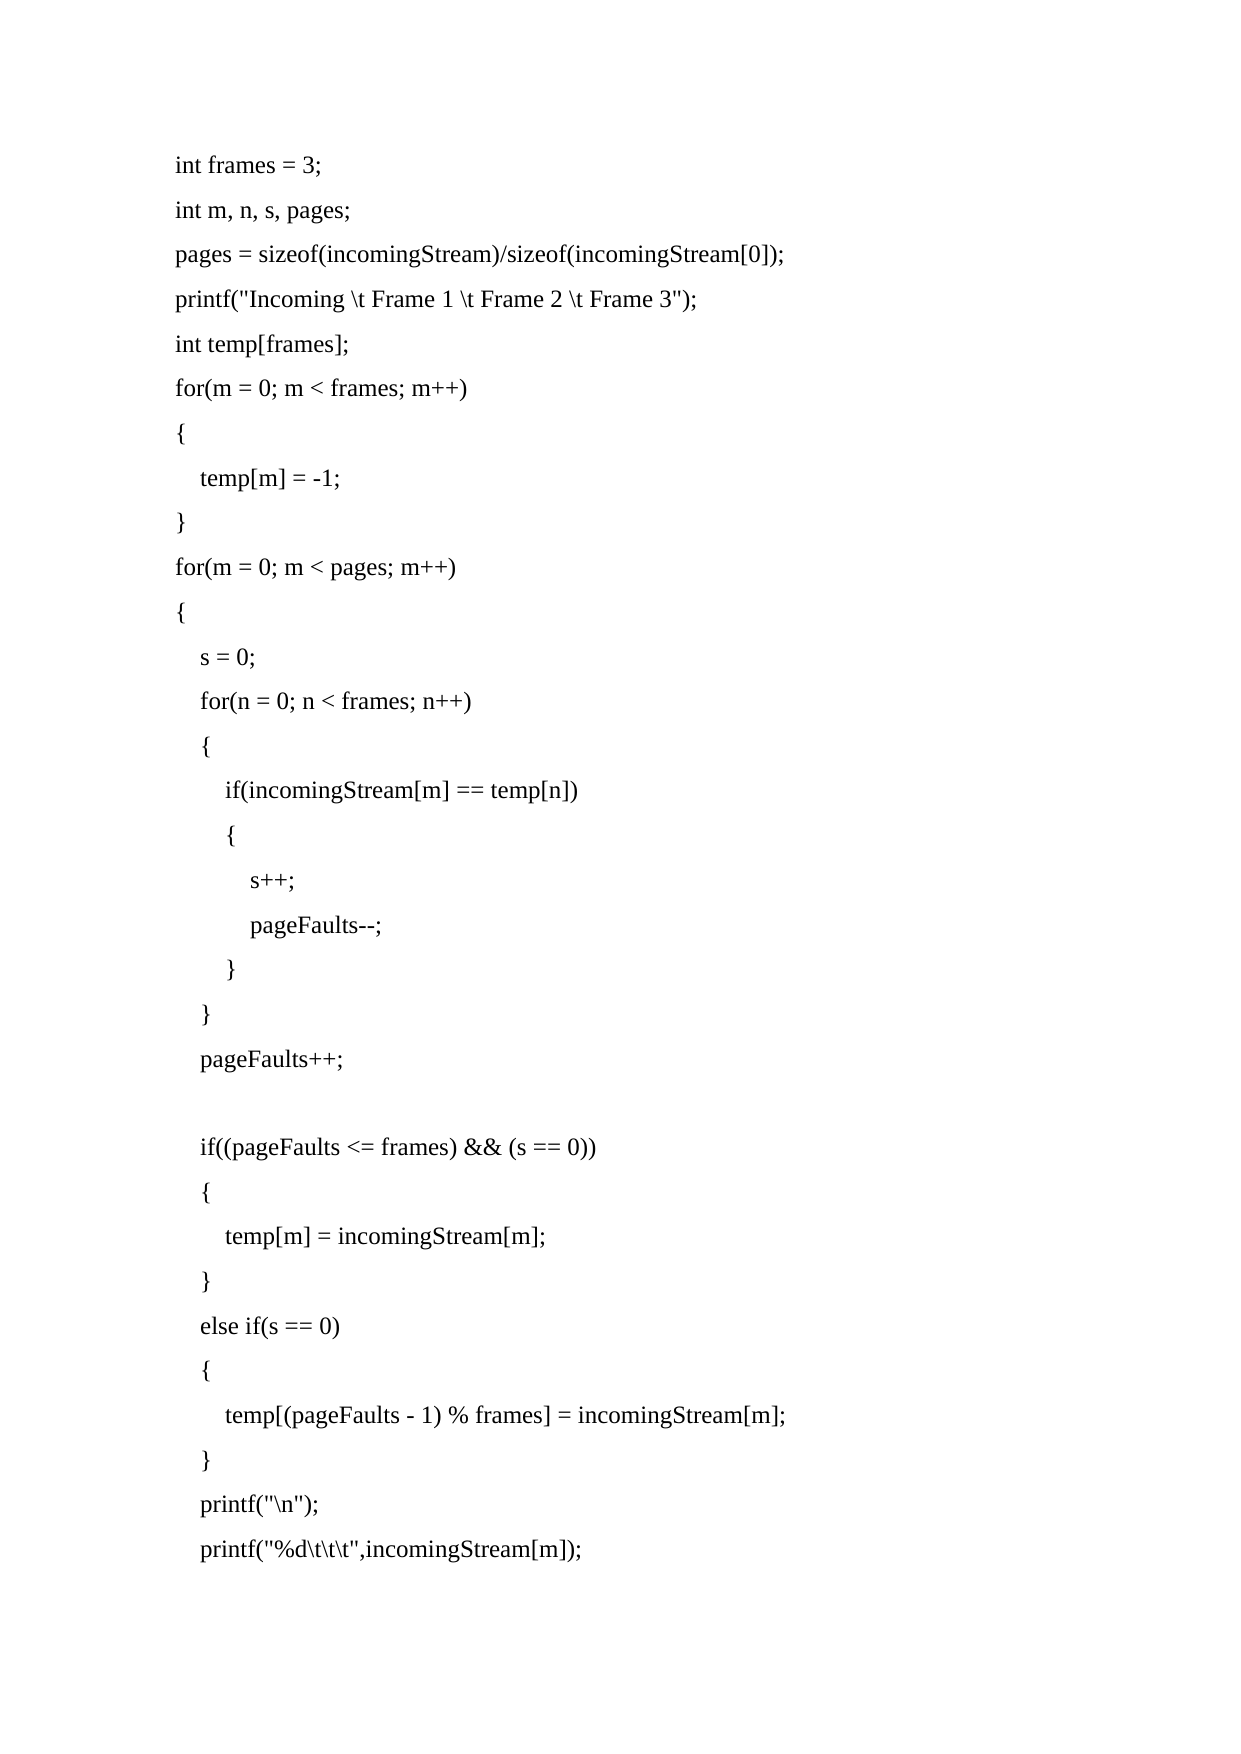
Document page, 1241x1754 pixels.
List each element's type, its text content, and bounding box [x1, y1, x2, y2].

text { [150, 820, 1036, 849]
text printf("%d\t\t\t",incomingStream[m]); [150, 1534, 1036, 1563]
text if(incomingStream[m] == temp[n]) [150, 776, 1036, 804]
text } [150, 1266, 1036, 1295]
text } [150, 1445, 1036, 1473]
text { [150, 597, 1036, 626]
text { [150, 731, 1036, 760]
text printf("\n"); [150, 1489, 1036, 1518]
text s++; [150, 865, 1036, 894]
text } [150, 954, 1036, 983]
text temp[(pageFaults - 1) % frames] = incomingStream[m]; [150, 1400, 1036, 1429]
text { [150, 418, 1036, 447]
text for(m = 0; m < frames; m++) [150, 373, 1036, 402]
text for(m = 0; m < pages; m++) [150, 552, 1036, 581]
text int m, n, s, pages; [150, 195, 1036, 223]
text else if(s == 0) [150, 1311, 1036, 1339]
text pageFaults++; [150, 1044, 1036, 1072]
text pageFaults--; [150, 910, 1036, 938]
text { [150, 1355, 1036, 1384]
text int frames = 3; [150, 150, 1036, 179]
text if((pageFaults <= frames) && (s == 0)) [150, 1132, 1036, 1161]
text int temp[frames]; [150, 329, 1036, 357]
text } [150, 999, 1036, 1028]
text temp[m] = -1; [150, 463, 1036, 492]
text printf("Incoming \t Frame 1 \t Frame 2 \t Frame 3"); [150, 284, 1036, 313]
text temp[m] = incomingStream[m]; [150, 1221, 1036, 1250]
text s = 0; [150, 642, 1036, 670]
text } [150, 507, 1036, 536]
text { [150, 1177, 1036, 1205]
text pages = sizeof(incomingStream)/sizeof(incomingStream[0]); [150, 239, 1036, 268]
text for(n = 0; n < frames; n++) [150, 686, 1036, 715]
